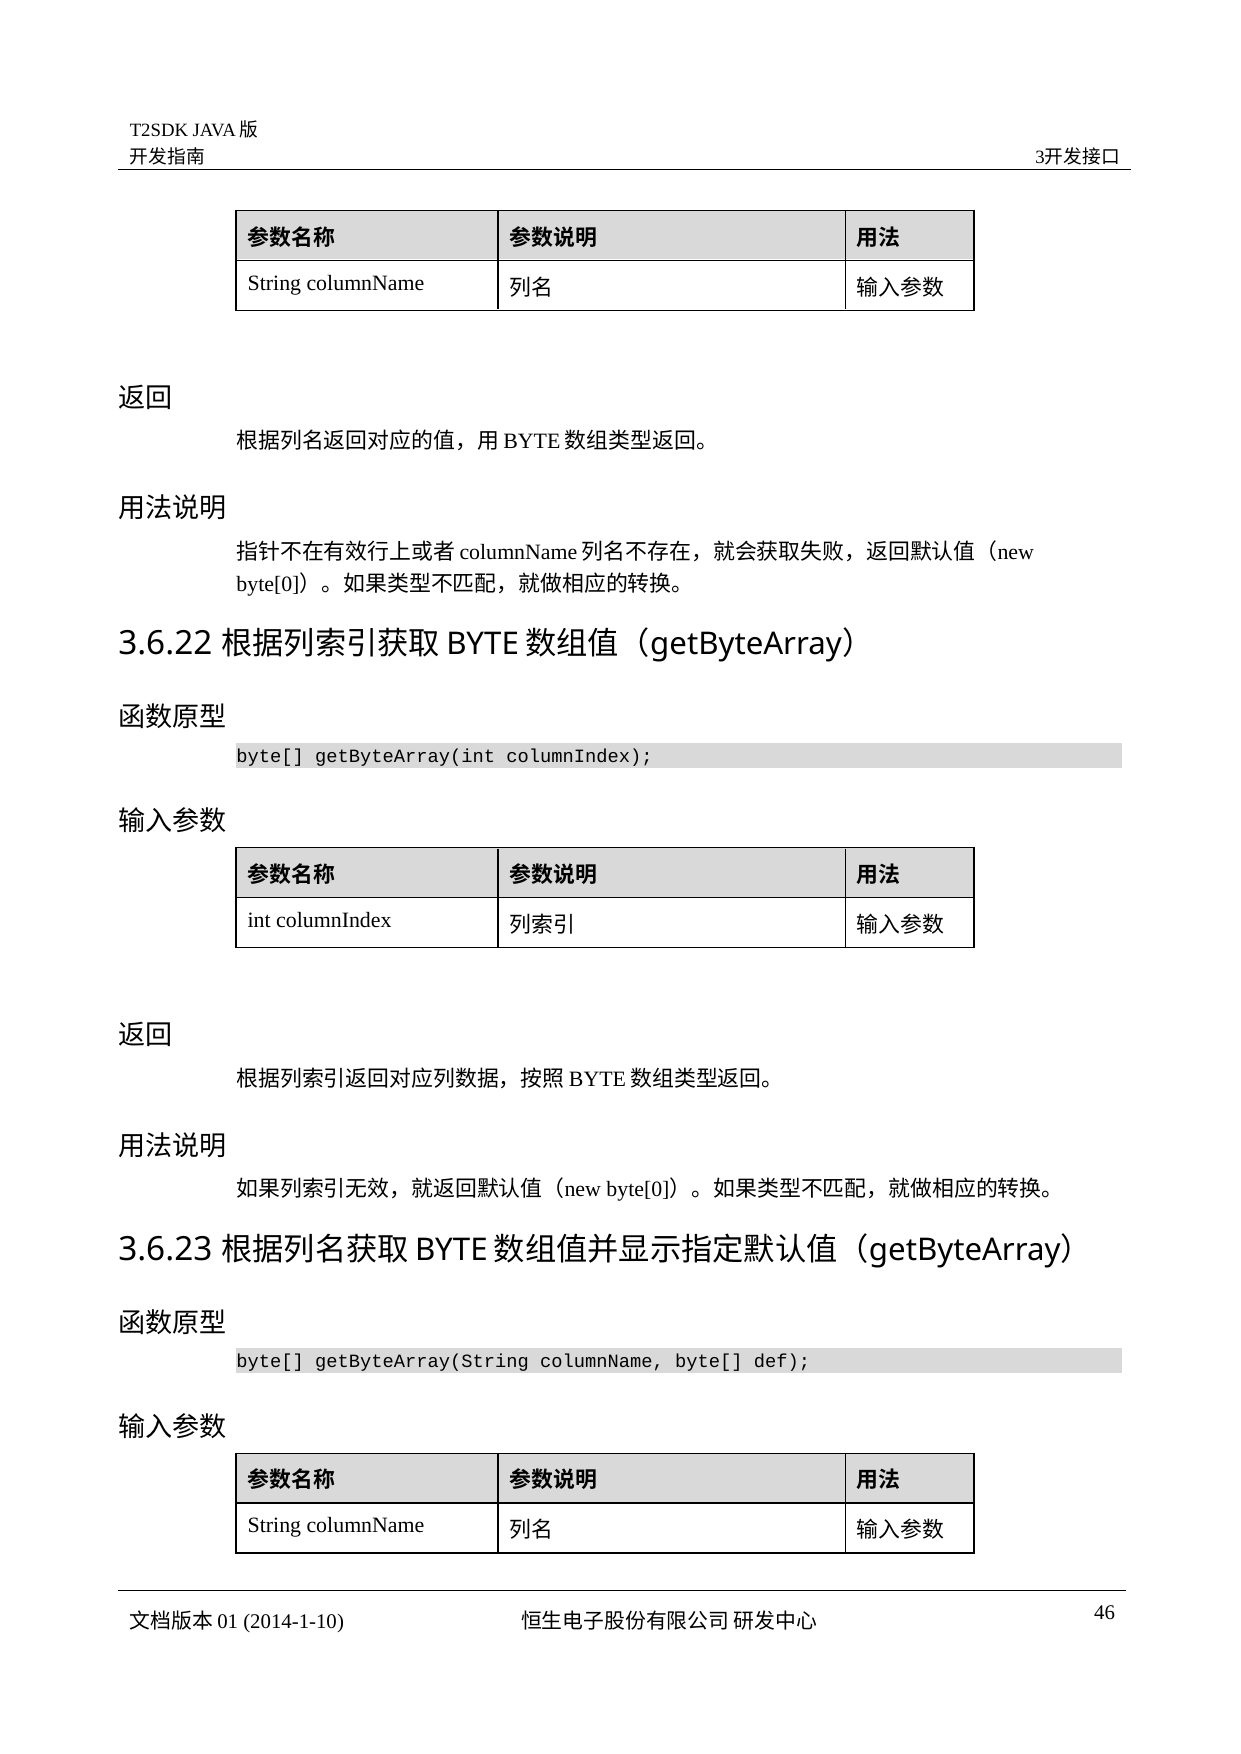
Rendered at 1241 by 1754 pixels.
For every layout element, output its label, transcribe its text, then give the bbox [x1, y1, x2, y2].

text 输入参数 [118, 1405, 1122, 1444]
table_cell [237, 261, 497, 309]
text 如果列索引无效，就返回默认值（new byte[0]）。如果类型不匹配，就做相应的转换。 [236, 1171, 1122, 1203]
text 用法说明 [118, 486, 1122, 526]
text byte[] getByteArray(String columnName, byte[] def); [236, 1348, 1122, 1373]
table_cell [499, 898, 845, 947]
subtitle 根据列索引获取BYTE数组值（getByteArray） [118, 618, 1122, 664]
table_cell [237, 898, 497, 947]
text byte[] getByteArray(int columnIndex); [236, 743, 1122, 768]
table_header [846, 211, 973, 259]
subtitle 根据列名获取BYTE数组值并显示指定默认值（getByteArray） [118, 1224, 1122, 1270]
text 函数原型 [118, 1301, 1122, 1340]
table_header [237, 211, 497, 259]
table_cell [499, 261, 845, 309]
text 返回 [118, 1013, 1122, 1052]
text 输入参数 [118, 799, 1122, 838]
text 用法说明 [118, 1123, 1122, 1163]
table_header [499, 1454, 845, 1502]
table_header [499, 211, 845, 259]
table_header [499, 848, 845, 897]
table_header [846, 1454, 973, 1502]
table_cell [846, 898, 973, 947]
text 根据列索引返回对应列数据，按照BYTE数组类型返回。 [236, 1061, 1122, 1092]
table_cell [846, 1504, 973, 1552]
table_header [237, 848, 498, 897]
text 函数原型 [118, 695, 1122, 735]
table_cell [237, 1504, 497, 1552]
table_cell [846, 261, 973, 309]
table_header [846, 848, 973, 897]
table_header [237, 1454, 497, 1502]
text 返回 [118, 376, 1122, 415]
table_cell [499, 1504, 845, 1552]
text 根据列名返回对应的值，用BYTE数组类型返回。 [236, 423, 1122, 455]
text 指针不在有效行上或者columnName列名不存在，就会获取失败，返回默认值（new byte[0]）。如果类型不匹配，就做相应的转换。 [236, 534, 1122, 597]
